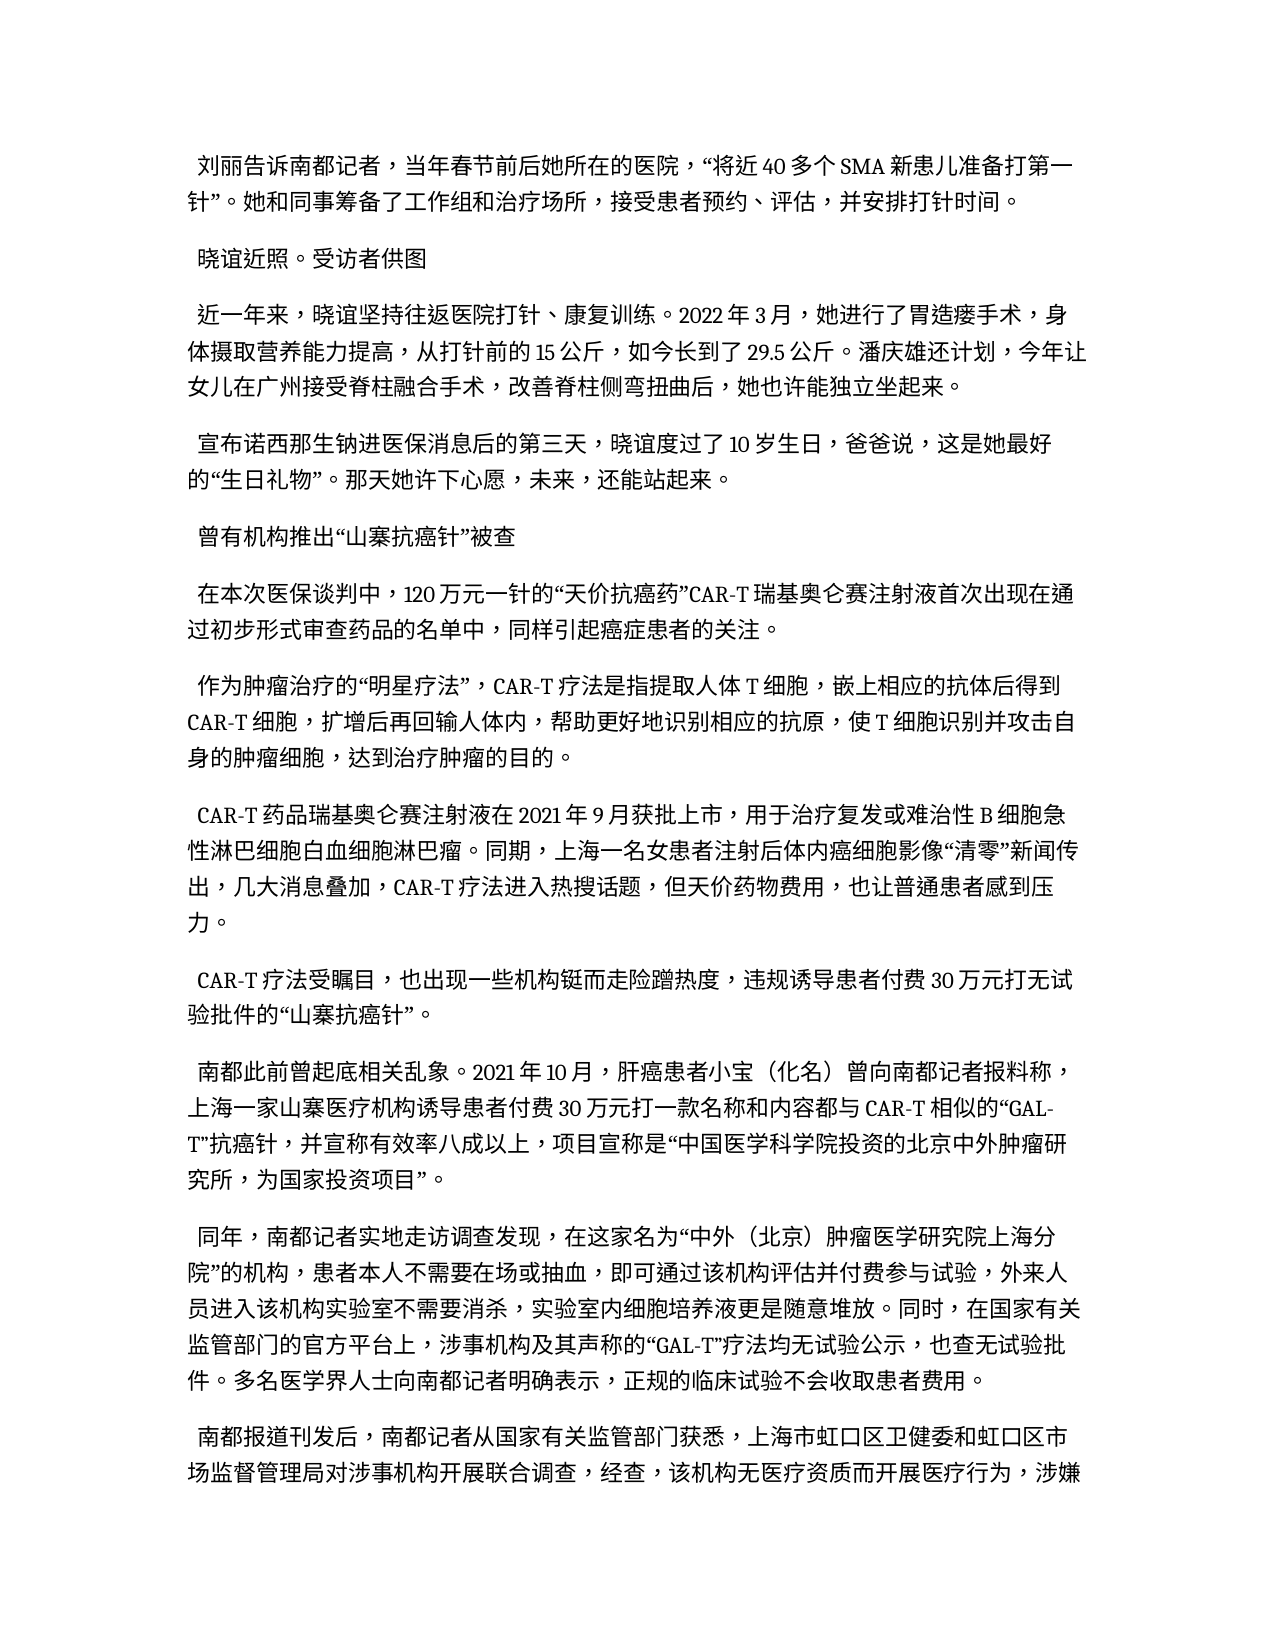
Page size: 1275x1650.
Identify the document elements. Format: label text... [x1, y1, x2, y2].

text 南都此前曾起底相关乱象。2021年10月，肝癌患者小宝（化名）曾向南都记者报料称，上海一家山寨医疗机构诱导患者付费30万元打一款名称和内容都与CAR-T相似的“GAL-T”抗癌针，并宣称有效率八成以上，项目宣称是“中国医学科学院投资的北京中外肿瘤研究所，为国家投资项目”。 [187, 1056, 1087, 1195]
text CAR-T疗法受瞩目，也出现一些机构铤而走险蹭热度，违规诱导患者付费30万元打无试验批件的“山寨抗癌针”。 [187, 963, 1087, 1031]
text 宣布诺西那生钠进医保消息后的第三天，晓谊度过了10岁生日，爸爸说，这是她最好的“生日礼物”。那天她许下心愿，未来，还能站起来。 [187, 428, 1087, 495]
text CAR-T药品瑞基奥仑赛注射液在2021年9月获批上市，用于治疗复发或难治性B细胞急性淋巴细胞白血细胞淋巴瘤。同期，上海一名女患者注射后体内癌细胞影像“清零”新闻传出，几大消息叠加，CAR-T疗法进入热搜话题，但天价药物费用，也让普通患者感到压力。 [187, 799, 1087, 938]
text 刘丽告诉南都记者，当年春节前后她所在的医院，“将近40多个SMA新患儿准备打第一针”。她和同事筹备了工作组和治疗场所，接受患者预约、评估，并安排打针时间。 [187, 150, 1087, 217]
text 作为肿瘤治疗的“明星疗法”，CAR-T疗法是指提取人体T细胞，嵌上相应的抗体后得到CAR-T细胞，扩增后再回输人体内，帮助更好地识别相应的抗原，使T细胞识别并攻击自身的肿瘤细胞，达到治疗肿瘤的目的。 [187, 670, 1087, 773]
text 晓谊近照。受访者供图 [187, 243, 1087, 274]
text 近一年来，晓谊坚持往返医院打针、康复训练。2022年3月，她进行了胃造瘘手术，身体摄取营养能力提高，从打针前的15公斤，如今长到了29.5公斤。潘庆雄还计划，今年让女儿在广州接受脊柱融合手术，改善脊柱侧弯扭曲后，她也许能独立坐起来。 [187, 299, 1087, 403]
text 同年，南都记者实地走访调查发现，在这家名为“中外（北京）肿瘤医学研究院上海分院”的机构，患者本人不需要在场或抽血，即可通过该机构评估并付费参与试验，外来人员进入该机构实验室不需要消杀，实验室内细胞培养液更是随意堆放。同时，在国家有关监管部门的官方平台上，涉事机构及其声称的“GAL-T”疗法均无试验公示，也查无试验批件。多名医学界人士向南都记者明确表示，正规的临床试验不会收取患者费用。 [187, 1221, 1087, 1396]
text 曾有机构推出“山寨抗癌针”被查 [187, 521, 1087, 552]
text 在本次医保谈判中，120万元一针的“天价抗癌药”CAR-T瑞基奥仑赛注射液首次出现在通过初步形式审查药品的名单中，同样引起癌症患者的关注。 [187, 578, 1087, 645]
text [187, 1421, 1087, 1488]
